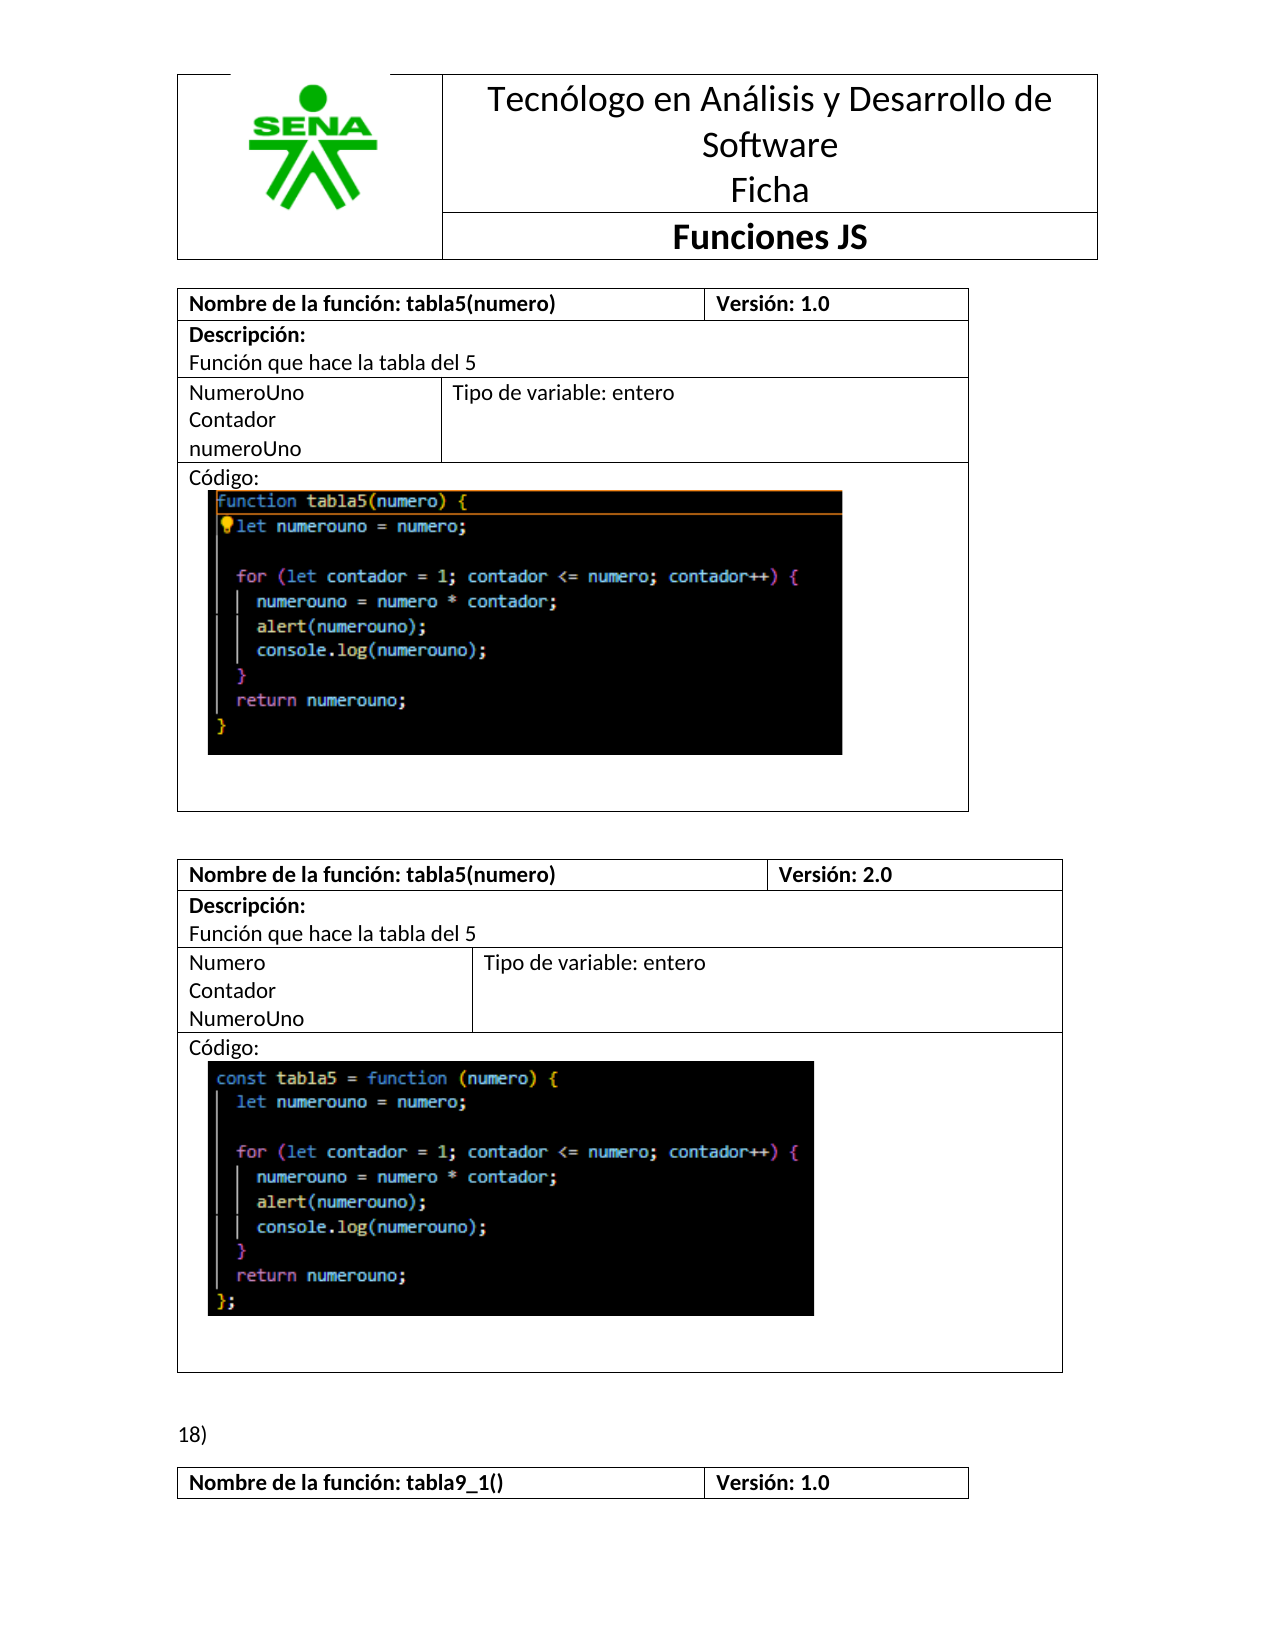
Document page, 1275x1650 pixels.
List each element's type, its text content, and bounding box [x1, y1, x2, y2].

table_cell NumeroUno Contador numeroUno [178, 378, 441, 462]
table_cell Tipo de variable: entero [473, 948, 1062, 1032]
table_header Nombre de la función: tabla5(numero) [178, 860, 767, 890]
table_header Versión: 1.0 [705, 1468, 968, 1498]
table_cell Código: [178, 1033, 1062, 1372]
table_cell Descripción: Función que hace la tabla del 5 [178, 891, 1062, 947]
table_cell Código: [178, 463, 968, 811]
table_cell Descripción: Función que hace la tabla del 5 [178, 321, 968, 377]
table_header Nombre de la función: tabla9_1() [178, 1468, 704, 1498]
picture [230, 74, 390, 226]
table_header Versión: 2.0 [768, 860, 1062, 890]
table_cell Numero Contador NumeroUno [178, 948, 472, 1032]
table_header Nombre de la función: tabla5(numero) [178, 289, 704, 319]
table_header Versión: 1.0 [705, 289, 968, 319]
table_cell Tipo de variable: entero [442, 378, 968, 462]
text 18) [177, 1420, 1098, 1448]
